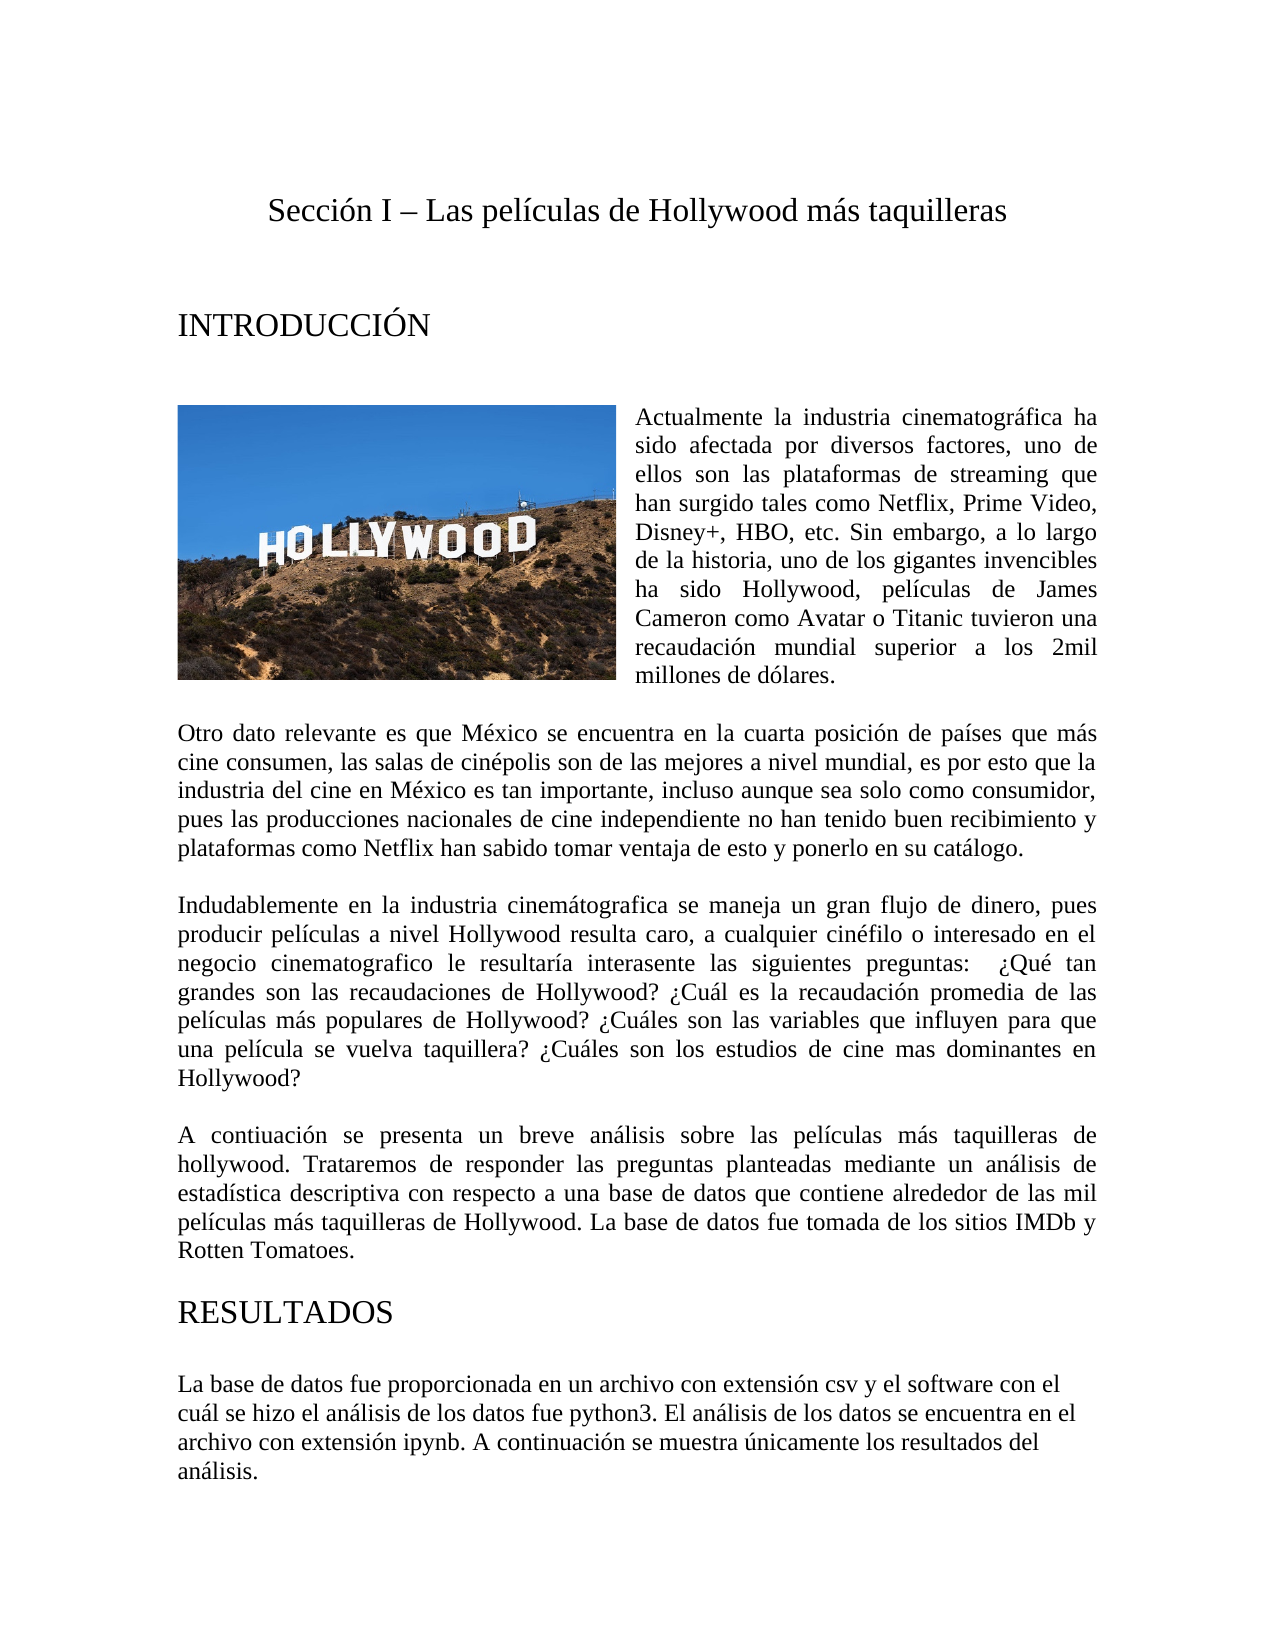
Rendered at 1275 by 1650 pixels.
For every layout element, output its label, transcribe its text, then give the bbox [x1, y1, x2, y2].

text INTRODUCCIÓN [177, 306, 1098, 344]
text Indudablemente en la industria cinemátografica se maneja un gran flujo de dinero, pues producir películas a nivel Hollywood resulta caro, a cualquier cinéfilo o interesado en el negocio cinematografico le resultaría interasente las siguientes preguntas: ¿Qué tan grandes son las recaudaciones de Hollywood? ¿Cuál es la recaudación promedia de las películas más populares de Hollywood? ¿Cuáles son las variables que influyen para que una película se vuelva taquillera? ¿Cuáles son los estudios de cine mas dominantes en Hollywood? [177, 890, 1098, 1092]
text A contiuación se presenta un breve análisis sobre las películas más taquilleras de hollywood. Trataremos de responder las preguntas planteadas mediante un análisis de estadística descriptiva con respecto a una base de datos que contiene alrededor de las mil películas más taquilleras de Hollywood. La base de datos fue tomada de los sitios IMDb y Rotten Tomatoes. [177, 1120, 1098, 1264]
text RESULTADOS [177, 1293, 1098, 1331]
text Otro dato relevante es que México se encuentra en la cuarta posición de países que más cine consumen, las salas de cinépolis son de las mejores a nivel mundial, es por esto que la industria del cine en México es tan importante, incluso aunque sea solo como consumidor, pues las producciones nacionales de cine independiente no han tenido buen recibimiento y plataformas como Netflix han sabido tomar ventaja de esto y ponerlo en su catálogo. [177, 718, 1098, 862]
text Sección I – Las películas de Hollywood más taquilleras [177, 191, 1098, 229]
picture [177, 405, 617, 680]
text La base de datos fue proporcionada en un archivo con extensión csv y el software con el cuál se hizo el análisis de los datos fue python3. El análisis de los datos se encuentra en el archivo con extensión ipynb. A continuación se muestra únicamente los resultados del análisis. [177, 1369, 1098, 1484]
